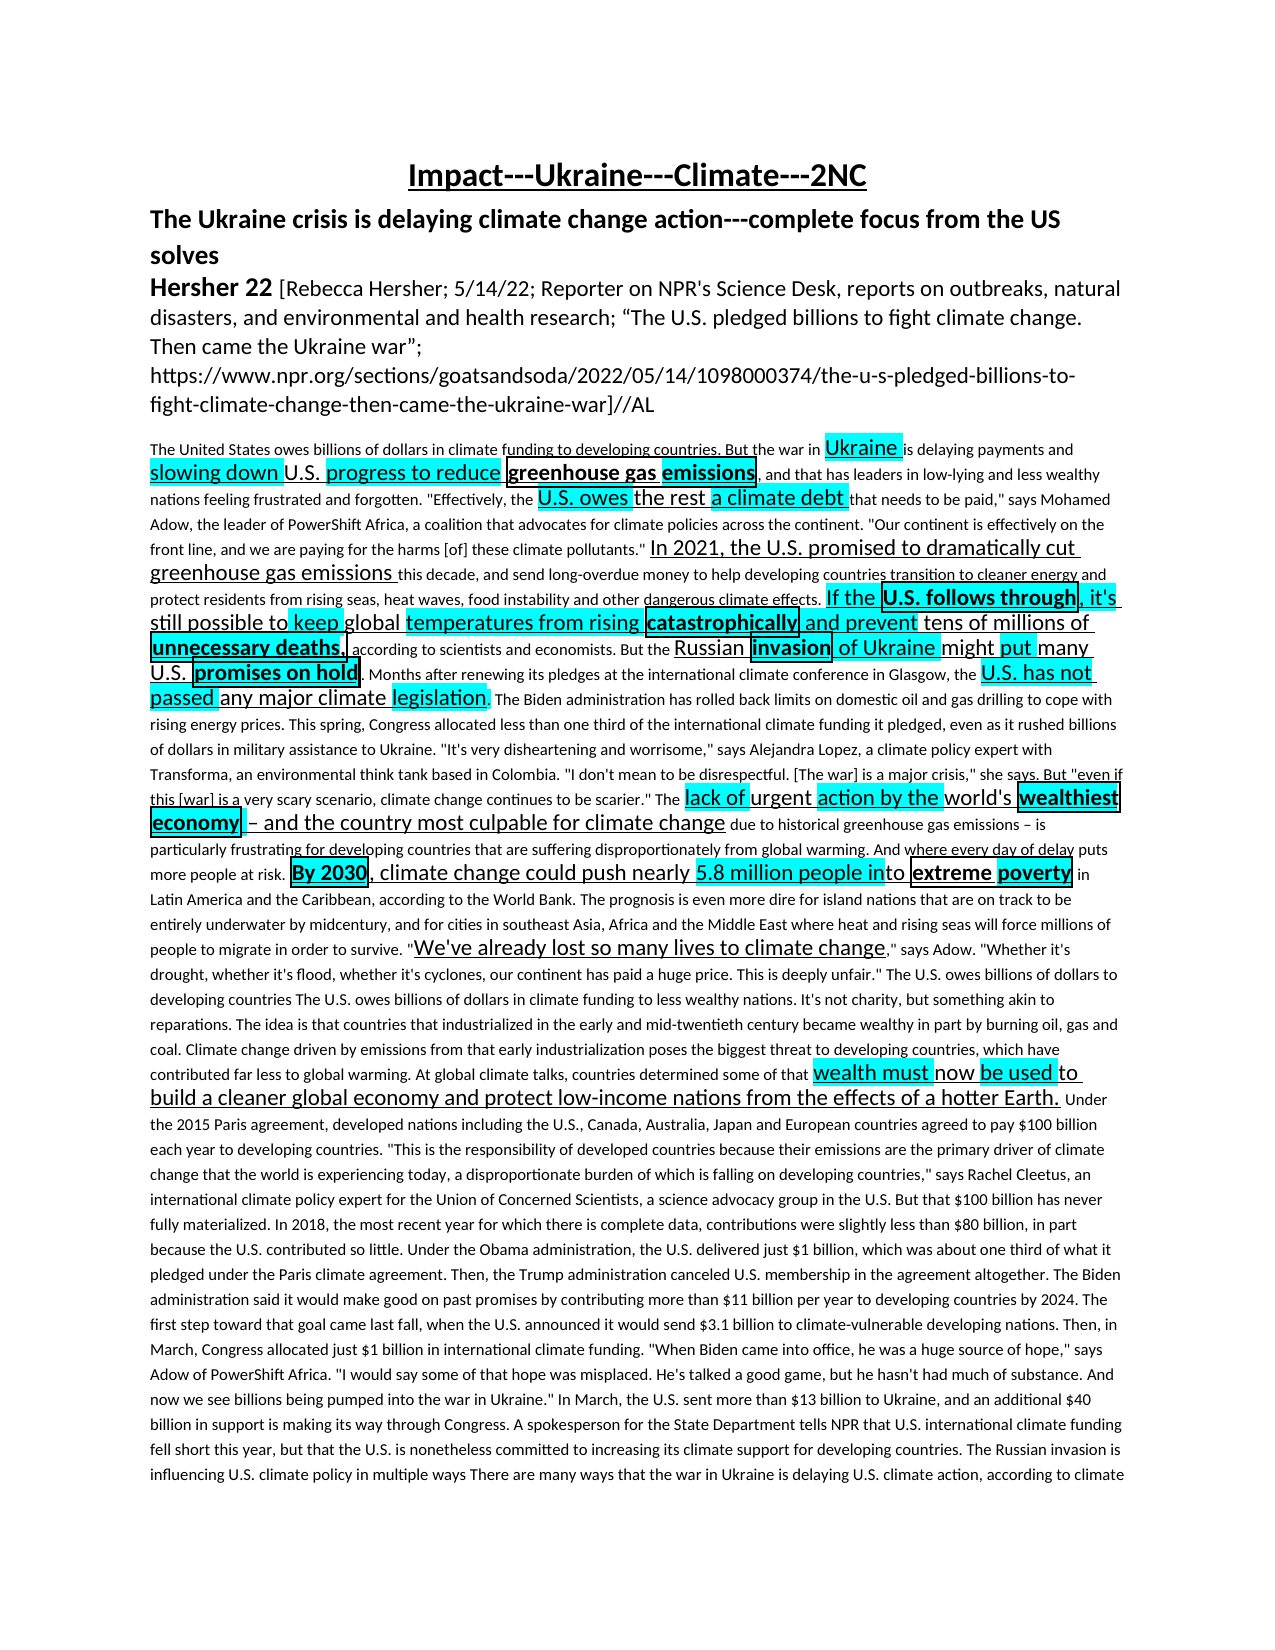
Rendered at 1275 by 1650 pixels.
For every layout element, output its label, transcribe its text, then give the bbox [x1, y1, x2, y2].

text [150, 435, 1125, 1485]
subtitle The Ukraine crisis is delaying climate change action---complete focus from the US solves [150, 202, 1125, 271]
subtitle Impact---Ukraine---Climate---2NC [150, 154, 1125, 195]
text Hersher 22 [Rebecca Hersher; 5/14/22; Reporter on NPR's Science Desk, reports on outbreaks, natural disasters, and environmental and health research; “The U.S. pledged billions to fight climate change. Then came the Ukraine war”; https://www.npr.org/sections/goatsandsoda/2022/05/14/1098000374/the-u-s-pledged-billions-to-fight-climate-change-then-came-the-ukraine-war]//AL [150, 273, 1125, 418]
